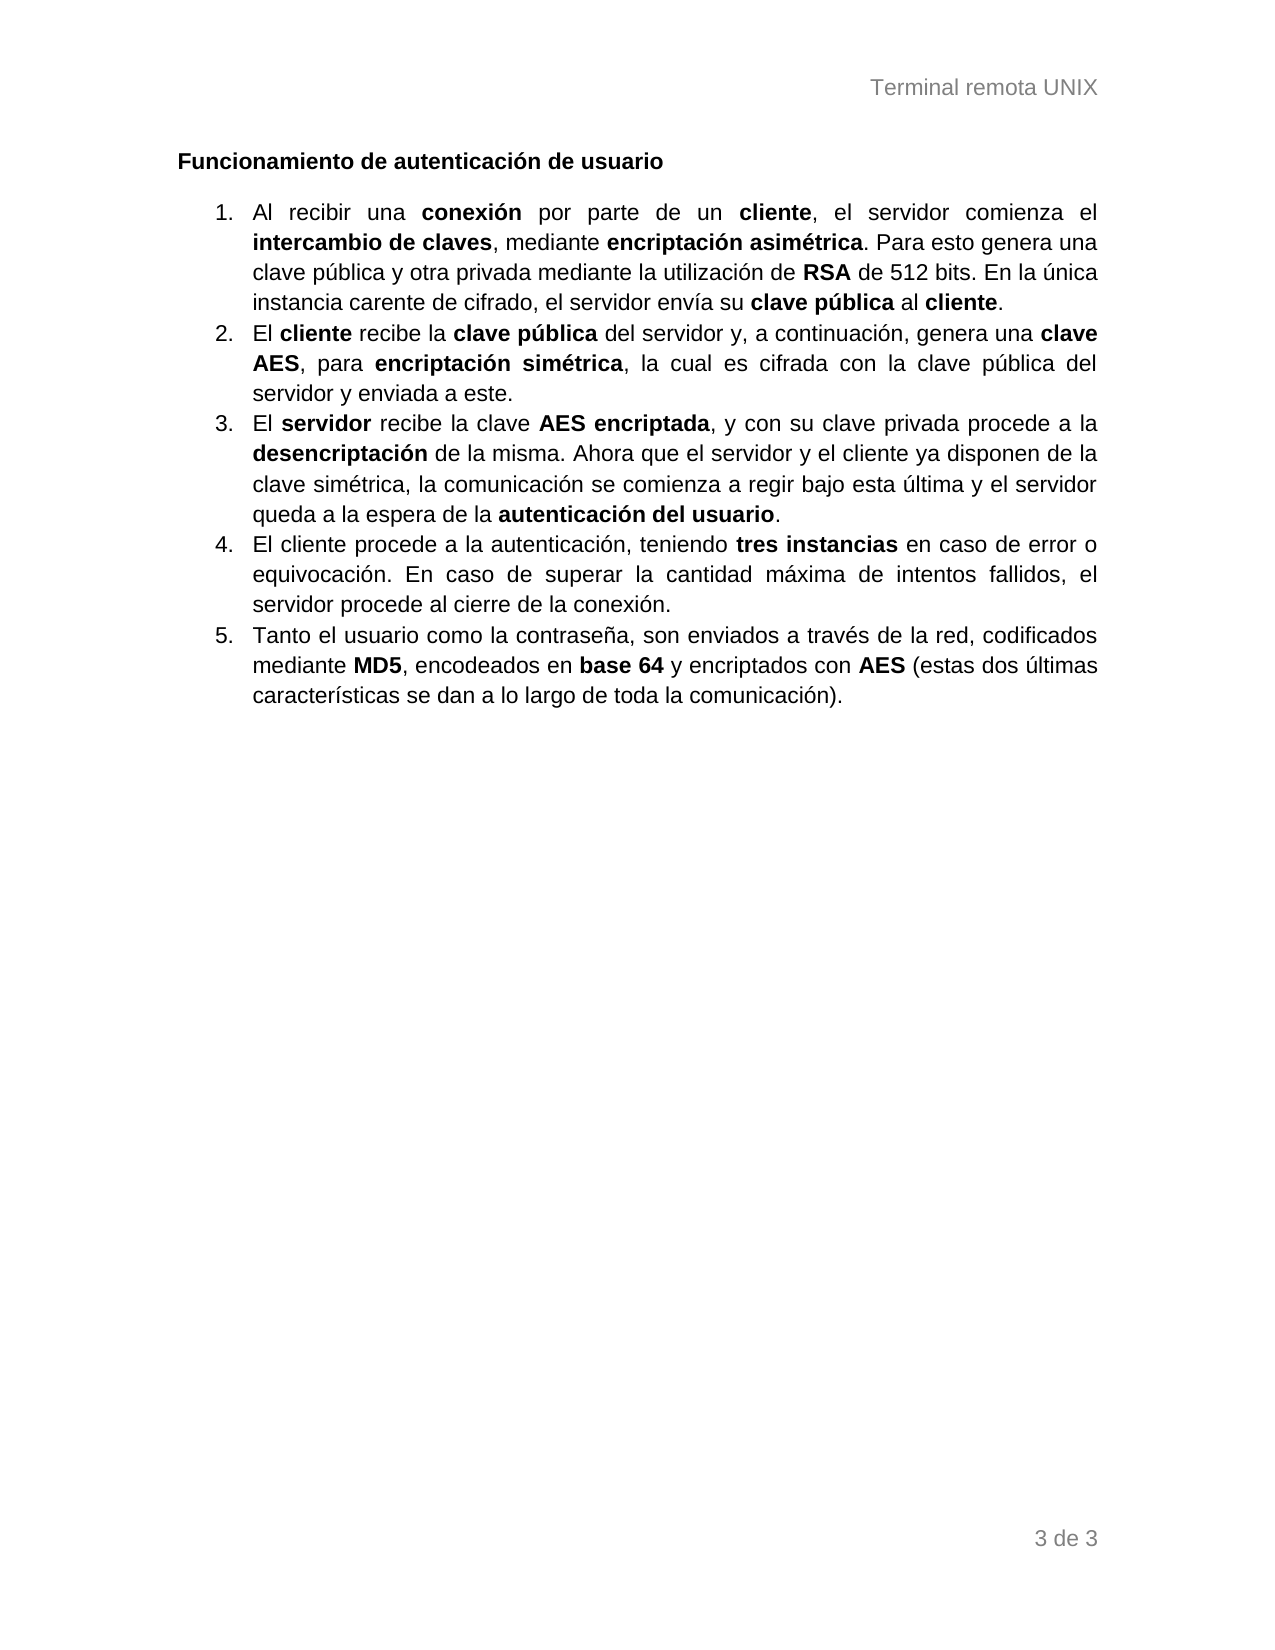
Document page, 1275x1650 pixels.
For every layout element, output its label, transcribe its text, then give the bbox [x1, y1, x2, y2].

list Al recibir una conexión por parte de un cliente, el servidor comienza el intercambio de claves, mediante encriptación asimétrica. Para esto genera una clave pública y otra privada mediante la utilización de RSA de 512 bits. En la única instancia carente de cifrado, el servidor envía su clave pública al cliente. [215, 199, 1098, 316]
list El cliente recibe la clave pública del servidor y, a continuación, genera una clave AES, para encriptación simétrica, la cual es cifrada con la clave pública del servidor y enviada a este. [215, 319, 1098, 406]
list Tanto el usuario como la contraseña, son enviados a través de la red, codificados mediante MD5, encodeados en base 64 y encriptados con AES (estas dos últimas características se dan a lo largo de toda la comunicación). [215, 622, 1098, 708]
list El servidor recibe la clave AES encriptada, y con su clave privada procede a la desencriptación de la misma. Ahora que el servidor y el cliente ya disponen de la clave simétrica, la comunicación se comienza a regir bajo esta última y el servidor queda a la espera de la autenticación del usuario. [215, 410, 1098, 527]
text Funcionamiento de autenticación de usuario [177, 148, 1098, 174]
list El cliente procede a la autenticación, teniendo tres instancias en caso de error o equivocación. En caso de superar la cantidad máxima de intentos fallidos, el servidor procede al cierre de la conexión. [215, 531, 1098, 618]
